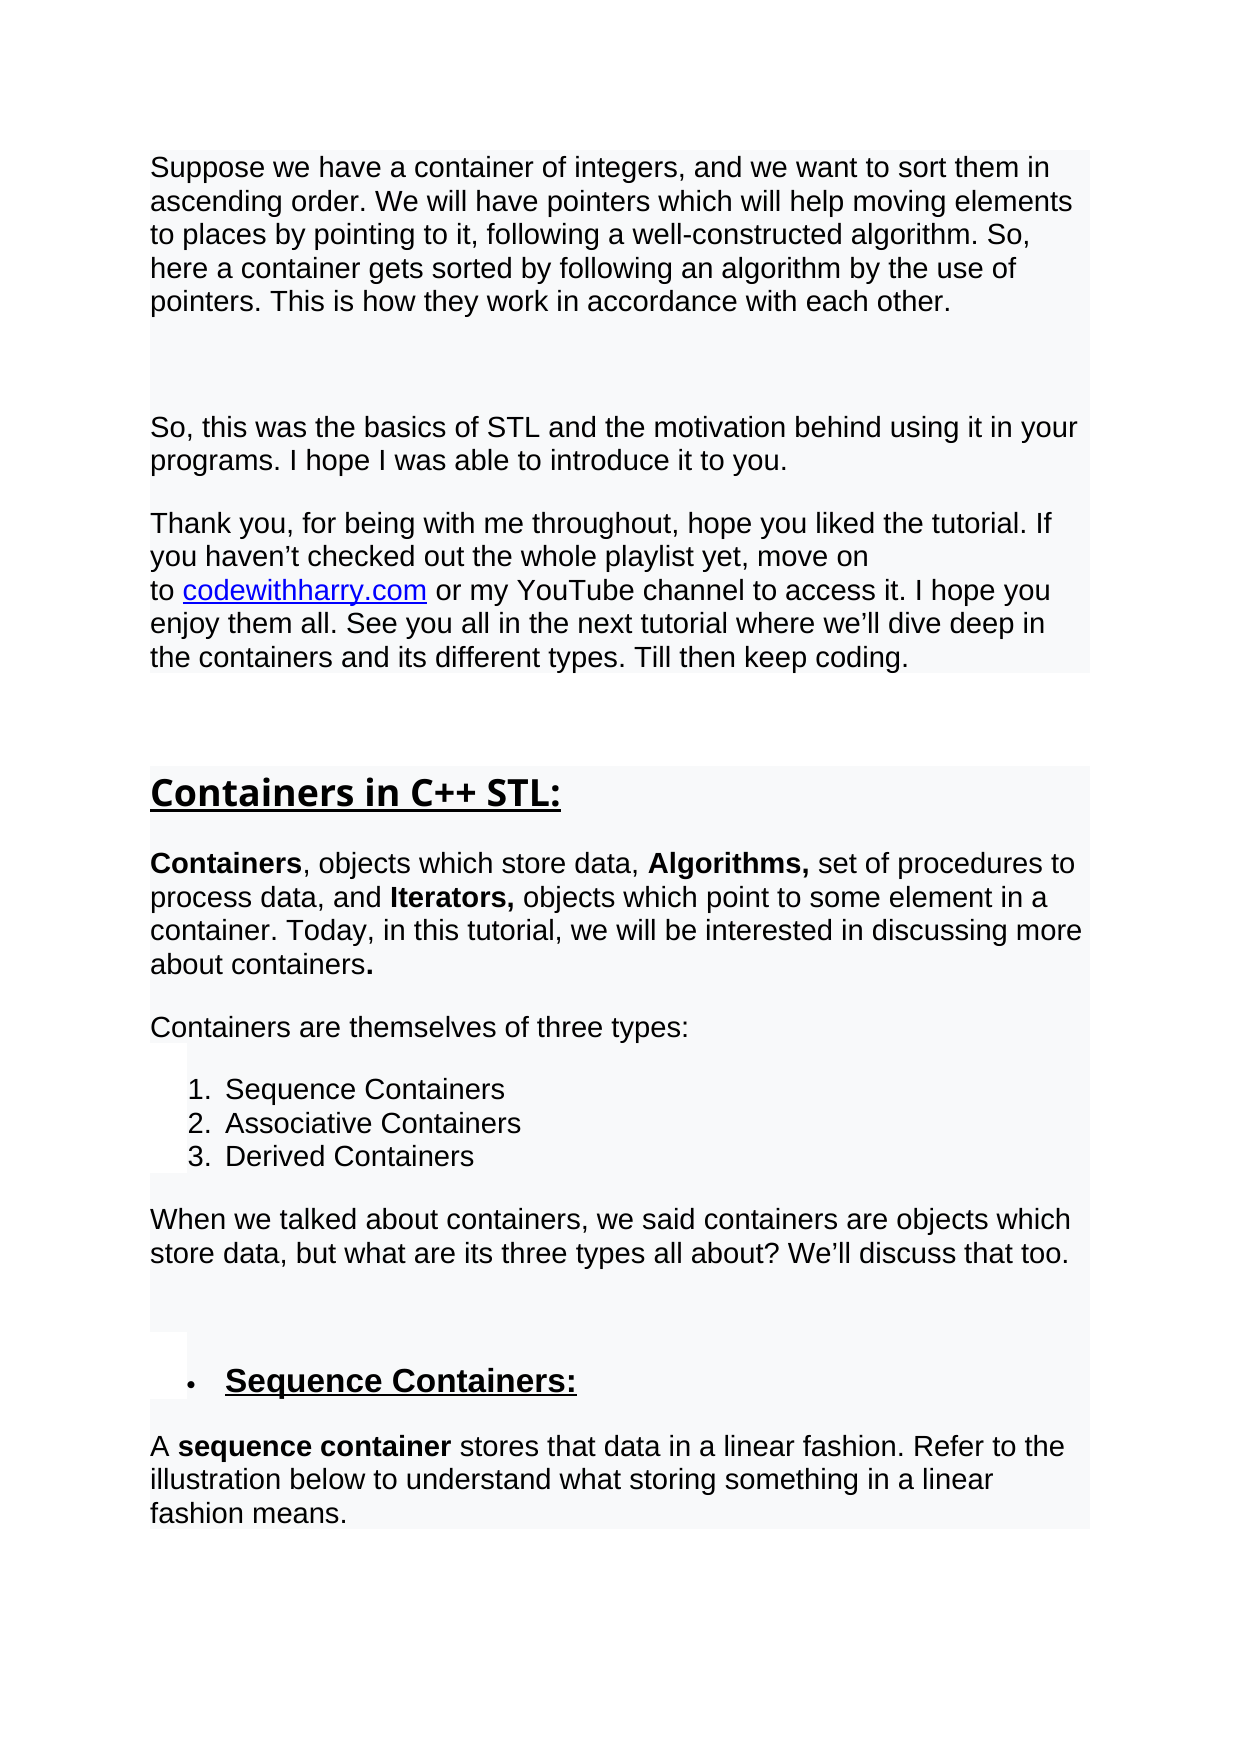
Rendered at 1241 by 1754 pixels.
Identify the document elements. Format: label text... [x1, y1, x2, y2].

text A sequence container stores that data in a linear fashion. Refer to the illustration below to understand what storing something in a linear fashion means. [150, 1429, 1090, 1529]
list Derived Containers [187, 1139, 1090, 1173]
text Containers, objects which store data, Algorithms, set of procedures to process data, and Iterators, objects which point to some element in a container. Today, in this tutorial, we will be interested in discussing more about containers. [150, 846, 1090, 981]
list Sequence Containers: [187, 1361, 1090, 1399]
text Thank you, for being with me throughout, hope you liked the tutorial. If you haven’t checked out the whole playlist yet, move on to codewithharry.com or my YouTube channel to access it. I hope you enjoy them all. See you all in the next tutorial where we’ll dive deep in the containers and its different types. Till then keep coding. [150, 506, 1090, 673]
text Containers are themselves of three types: [150, 1010, 1090, 1043]
text When we talked about containers, we said containers are objects which store data, but what are its three types all about? We’ll discuss that too. [150, 1202, 1090, 1269]
text So, this was the basics of STL and the motivation behind using it in your programs. I hope I was able to introduce it to you. [150, 409, 1090, 477]
list Associative Containers [187, 1106, 1090, 1139]
subtitle Containers in C++ STL: [150, 766, 1090, 817]
list Sequence Containers [187, 1072, 1090, 1106]
text Suppose we have a container of integers, and we want to sort them in ascending order. We will have pointers which will help moving elements to places by pointing to it, following a well-constructed algorithm. So, here a container gets sorted by following an algorithm by the use of pointers. This is how they work in accordance with each other. [150, 150, 1090, 318]
